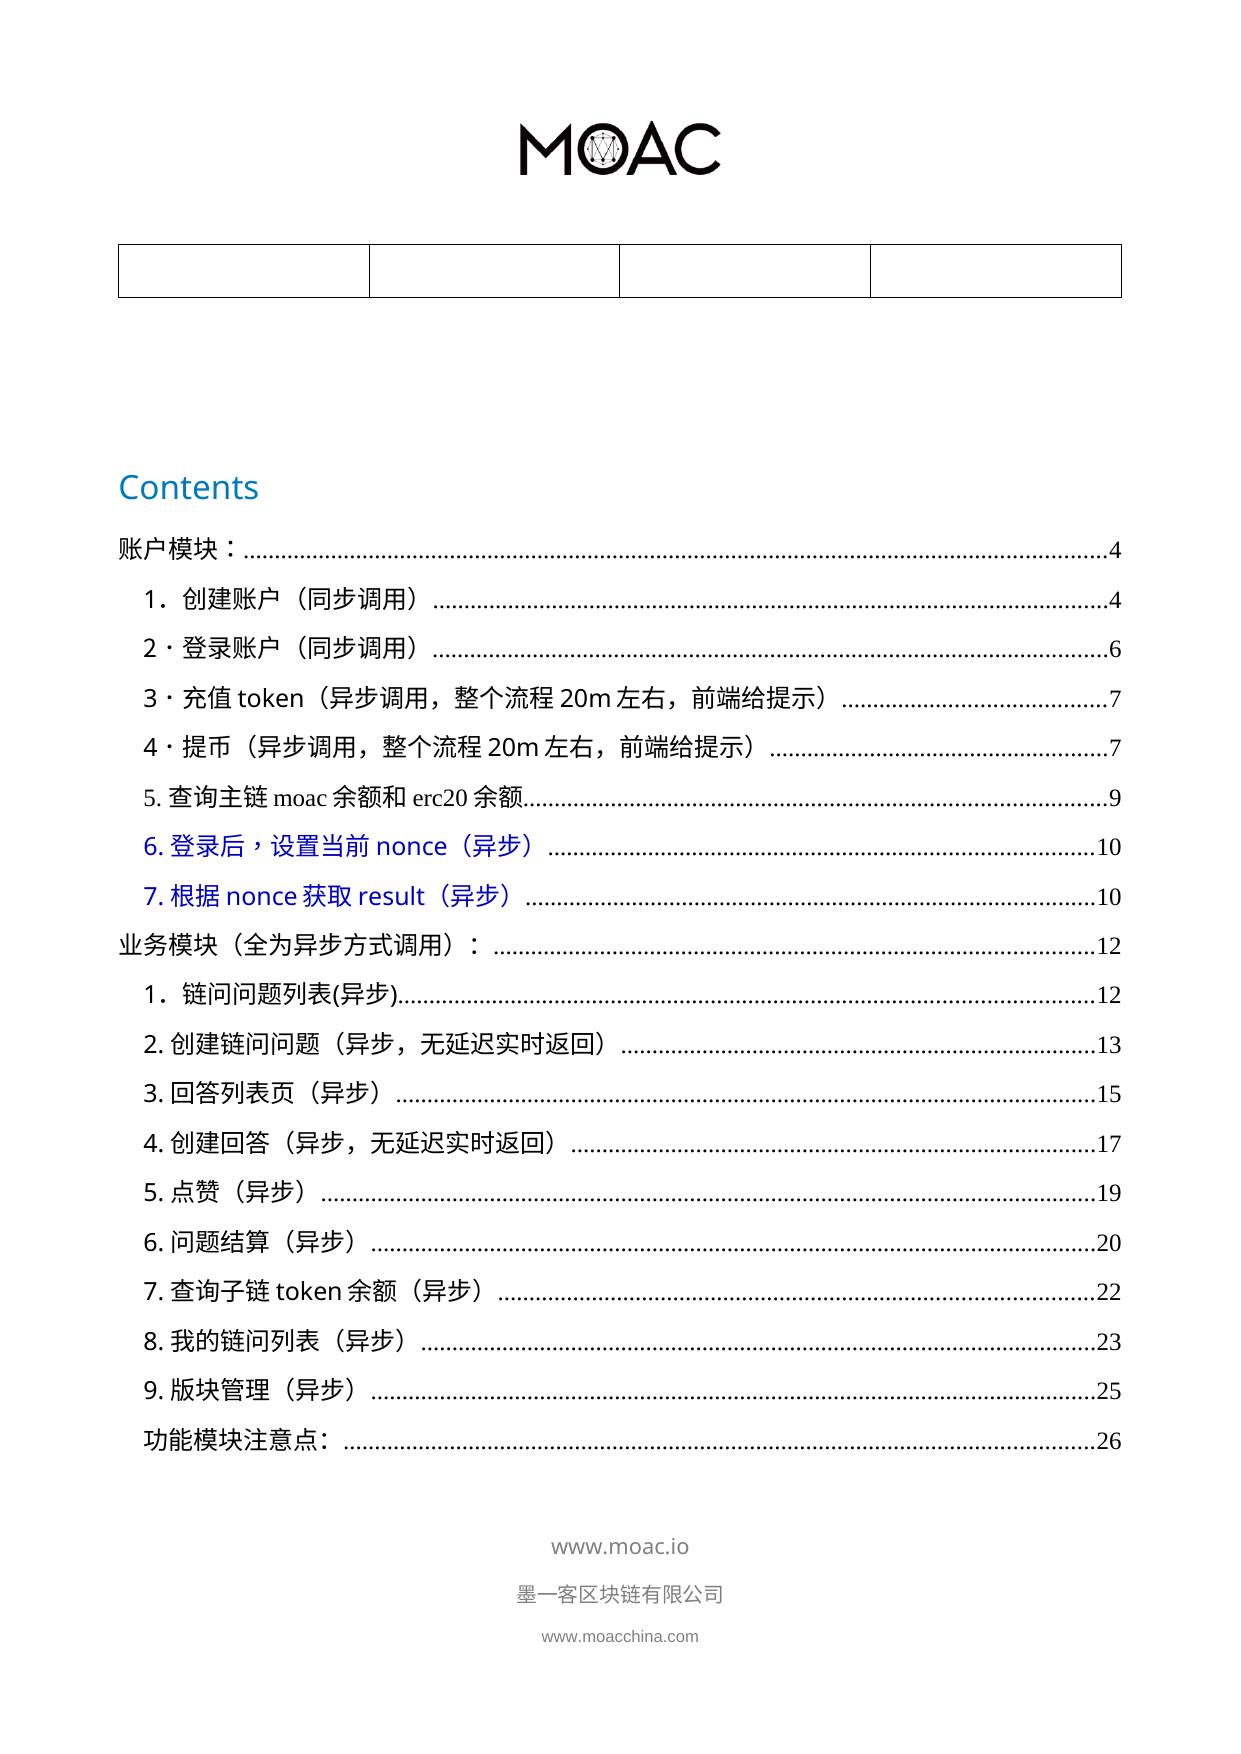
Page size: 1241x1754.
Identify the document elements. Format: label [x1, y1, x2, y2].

picture [497, 121, 743, 178]
table_cell [370, 245, 619, 297]
table_cell [620, 245, 870, 297]
table_cell [871, 245, 1121, 297]
table_cell [119, 245, 369, 297]
